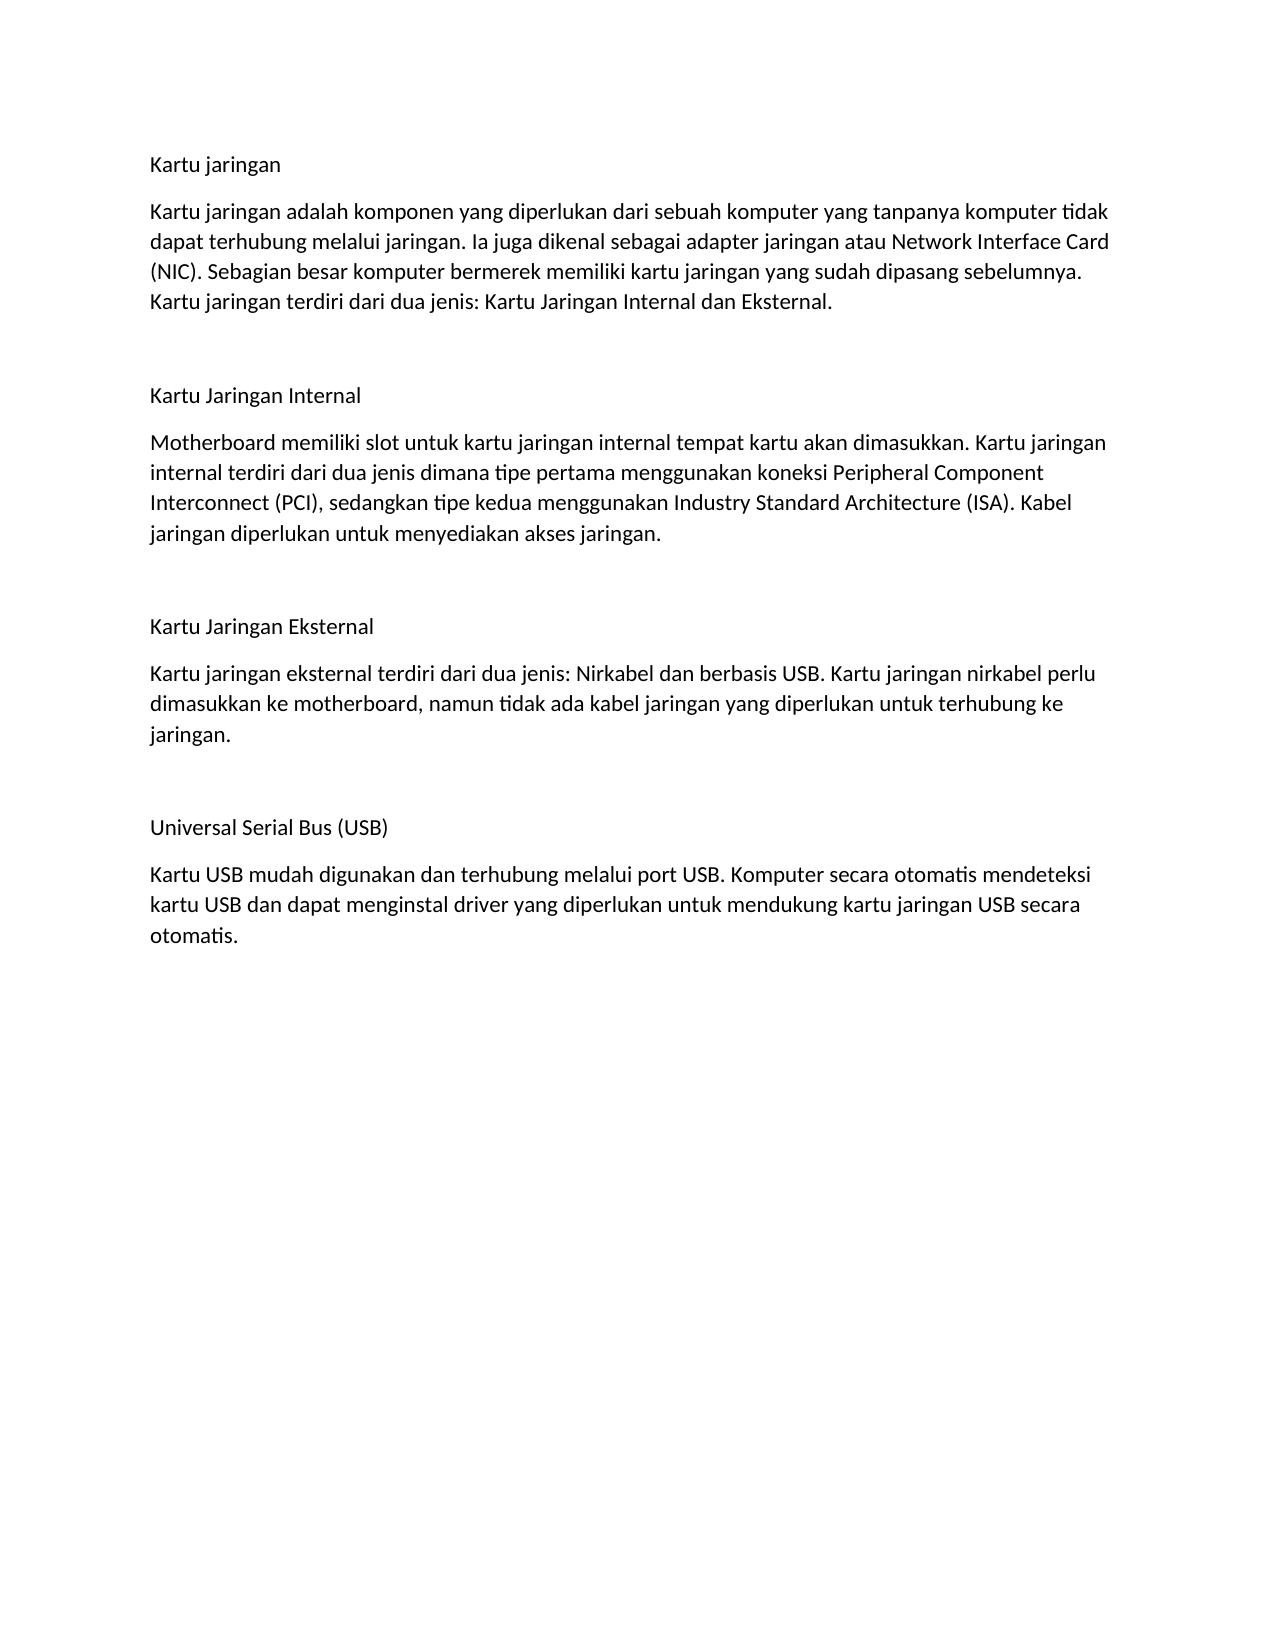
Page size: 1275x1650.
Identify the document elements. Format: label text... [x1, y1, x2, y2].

text Kartu jaringan [150, 150, 1125, 178]
text Kartu Jaringan Eksternal [150, 612, 1125, 641]
text Kartu jaringan adalah komponen yang diperlukan dari sebuah komputer yang tanpanya komputer tidak dapat terhubung melalui jaringan. Ia juga dikenal sebagai adapter jaringan atau Network Interface Card (NIC). Sebagian besar komputer bermerek memiliki kartu jaringan yang sudah dipasang sebelumnya. Kartu jaringan terdiri dari dua jenis: Kartu Jaringan Internal dan Eksternal. [150, 197, 1125, 316]
text Kartu jaringan eksternal terdiri dari dua jenis: Nirkabel dan berbasis USB. Kartu jaringan nirkabel perlu dimasukkan ke motherboard, namun tidak ada kabel jaringan yang diperlukan untuk terhubung ke jaringan. [150, 659, 1125, 748]
text Universal Serial Bus (USB) [150, 813, 1125, 842]
text Kartu USB mudah digunakan dan terhubung melalui port USB. Komputer secara otomatis mendeteksi kartu USB dan dapat menginstal driver yang diperlukan untuk mendukung kartu jaringan USB secara otomatis. [150, 860, 1125, 949]
text Kartu Jaringan Internal [150, 381, 1125, 409]
text Motherboard memiliki slot untuk kartu jaringan internal tempat kartu akan dimasukkan. Kartu jaringan internal terdiri dari dua jenis dimana tipe pertama menggunakan koneksi Peripheral Component Interconnect (PCI), sedangkan tipe kedua menggunakan Industry Standard Architecture (ISA). Kabel jaringan diperlukan untuk menyediakan akses jaringan. [150, 428, 1125, 547]
